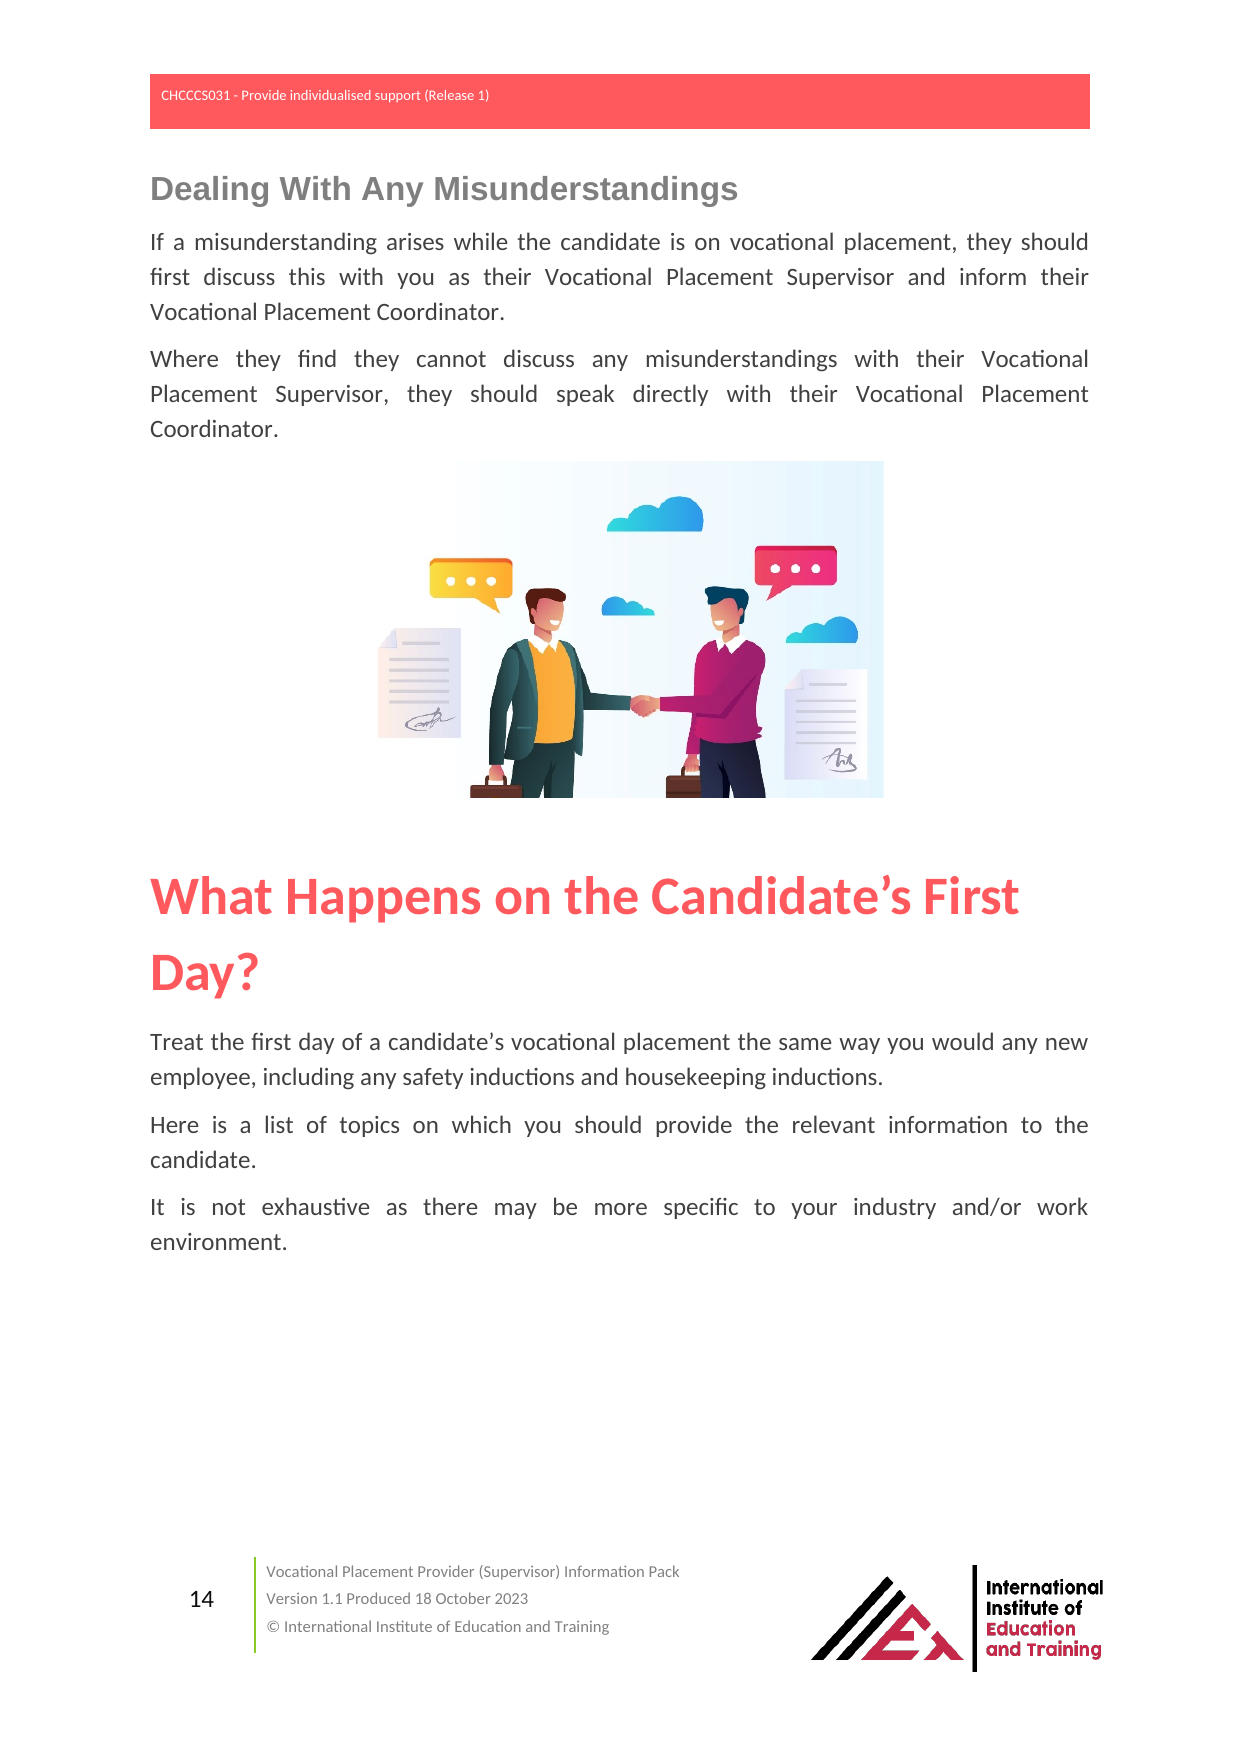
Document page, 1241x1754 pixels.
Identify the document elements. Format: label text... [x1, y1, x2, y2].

text Treat the first day of a candidate’s vocational placement the same way you would any new employee, including any safety inductions and housekeeping inductions. [150, 1027, 1090, 1092]
picture [356, 461, 884, 798]
picture [810, 1565, 1103, 1672]
subtitle Dealing With Any Misunderstandings [150, 169, 1090, 208]
text It is not exhaustive as there may be more specific to your industry and/or work environment. [150, 1192, 1090, 1257]
text Where they find they cannot discuss any misunderstandings with their Vocational Placement Supervisor, they should speak directly with their Vocational Placement Coordinator. [150, 343, 1090, 444]
subtitle What Happens on the Candidate’s First Day? [150, 862, 1090, 1004]
text If a misunderstanding arises while the candidate is on vocational placement, they should first discuss this with you as their Vocational Placement Supervisor and inform their Vocational Placement Coordinator. [150, 226, 1090, 327]
text Here is a list of topics on which you should provide the relevant information to the candidate. [150, 1109, 1090, 1174]
